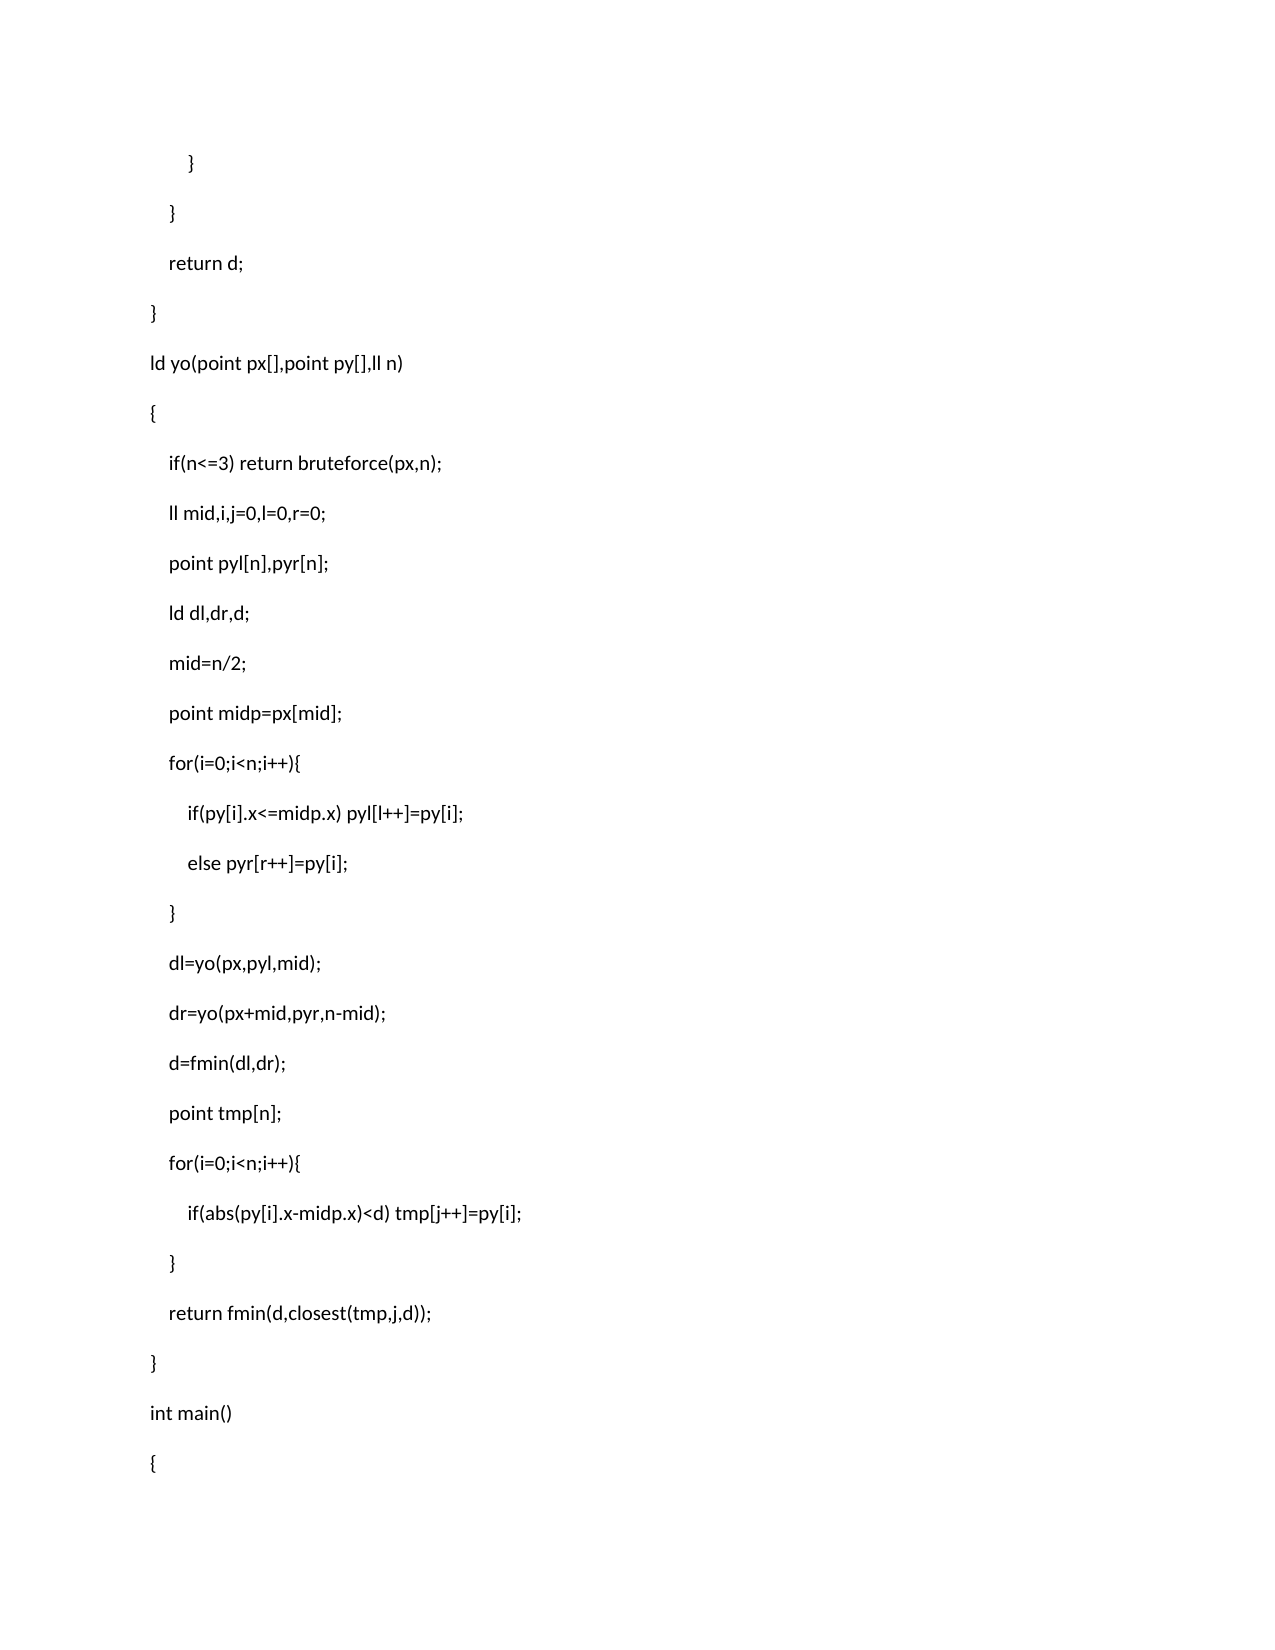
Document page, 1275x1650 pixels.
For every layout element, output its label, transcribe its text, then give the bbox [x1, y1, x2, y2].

text d=fmin(dl,dr); [150, 1050, 1125, 1075]
text } [150, 1250, 1125, 1275]
text point tmp[n]; [150, 1100, 1125, 1125]
text for(i=0;i<n;i++){ [150, 1150, 1125, 1175]
text { [150, 1450, 1125, 1475]
text } [150, 900, 1125, 925]
text if(abs(py[i].x-midp.x)<d) tmp[j++]=py[i]; [150, 1200, 1125, 1225]
text } [150, 300, 1125, 325]
text int main() [150, 1400, 1125, 1425]
text point midp=px[mid]; [150, 700, 1125, 725]
text mid=n/2; [150, 650, 1125, 675]
text ll mid,i,j=0,l=0,r=0; [150, 500, 1125, 525]
text point pyl[n],pyr[n]; [150, 550, 1125, 575]
text return fmin(d,closest(tmp,j,d)); [150, 1300, 1125, 1325]
text } [150, 200, 1125, 225]
text ld yo(point px[],point py[],ll n) [150, 350, 1125, 375]
text { [150, 400, 1125, 425]
text dr=yo(px+mid,pyr,n-mid); [150, 1000, 1125, 1025]
text dl=yo(px,pyl,mid); [150, 950, 1125, 975]
text ld dl,dr,d; [150, 600, 1125, 625]
text else pyr[r++]=py[i]; [150, 850, 1125, 875]
text } [150, 150, 1125, 175]
text for(i=0;i<n;i++){ [150, 750, 1125, 775]
text return d; [150, 250, 1125, 275]
text if(py[i].x<=midp.x) pyl[l++]=py[i]; [150, 800, 1125, 825]
text if(n<=3) return bruteforce(px,n); [150, 450, 1125, 475]
text } [150, 1350, 1125, 1375]
